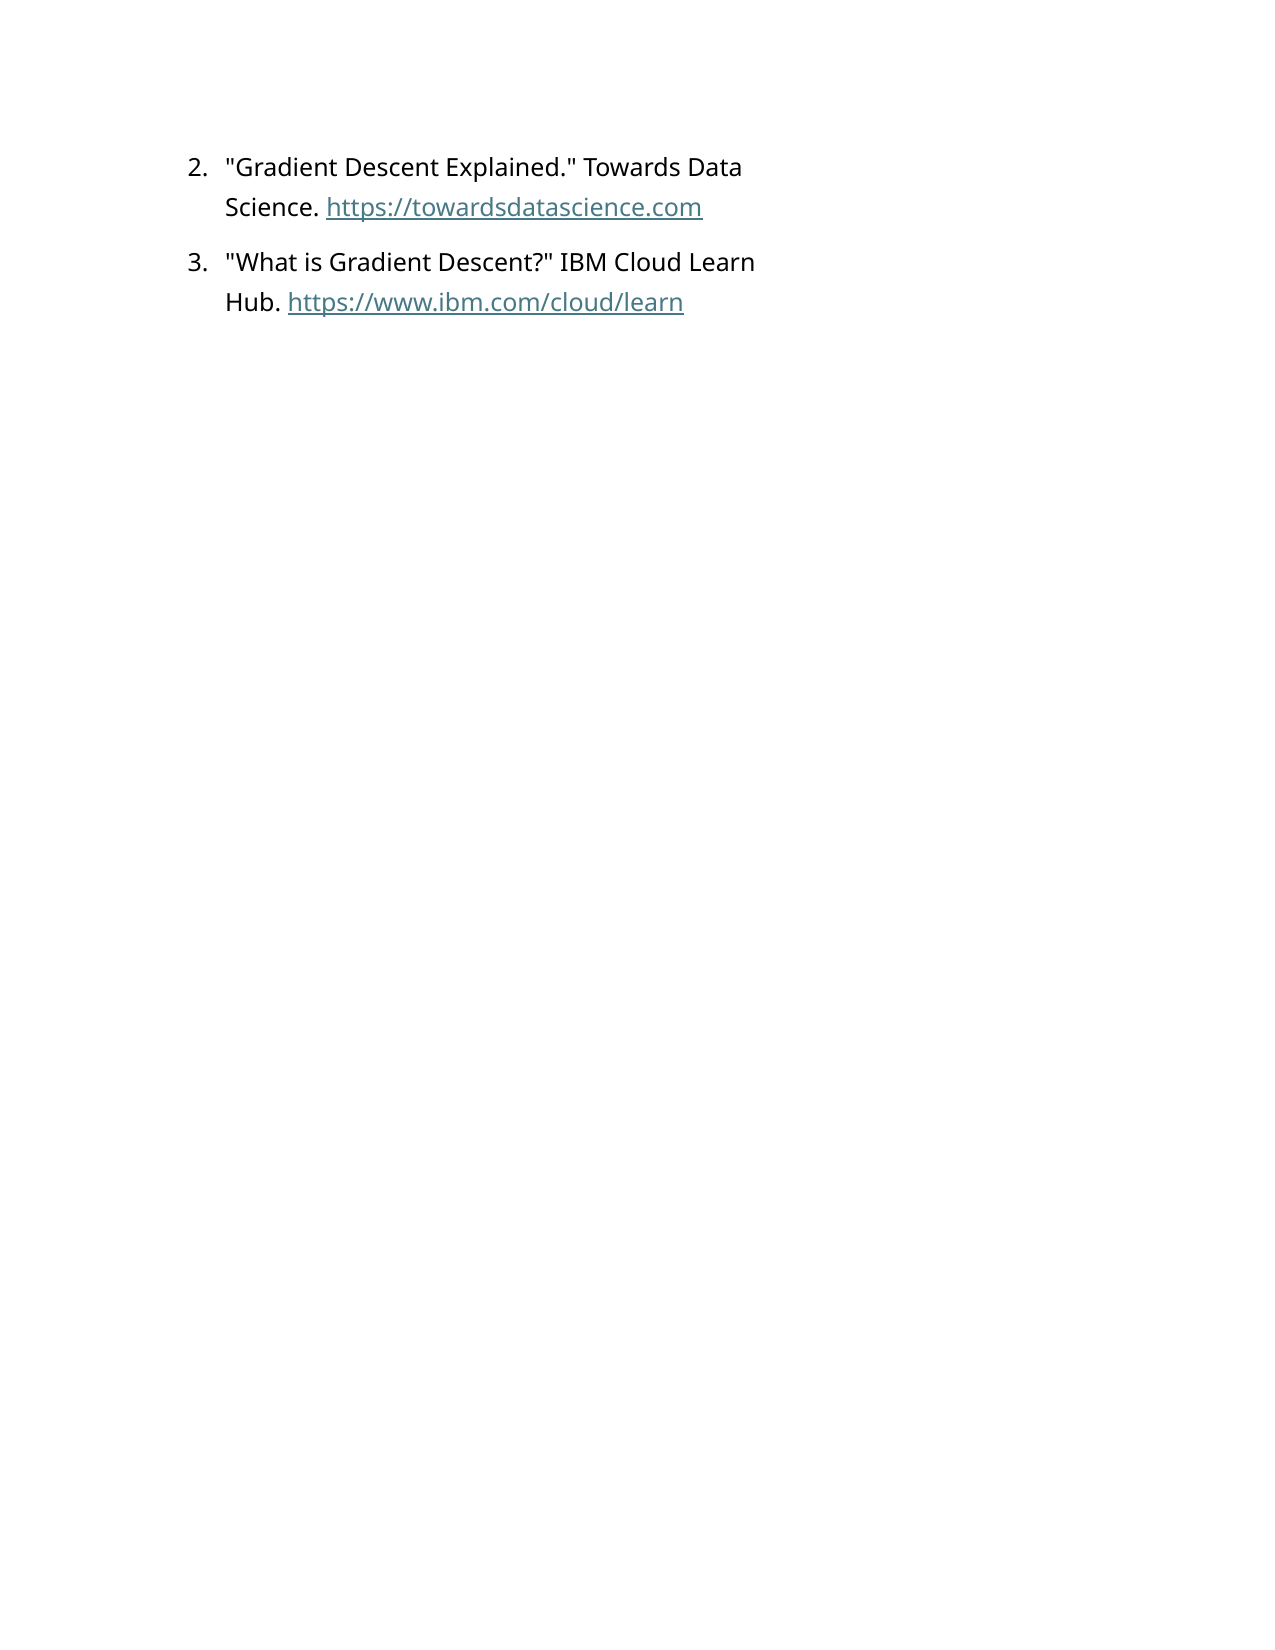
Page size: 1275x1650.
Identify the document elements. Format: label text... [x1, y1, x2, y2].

list "What is Gradient Descent?" IBM Cloud Learn Hub. https://www.ibm.com/cloud/learn [187, 245, 1125, 318]
list "Gradient Descent Explained." Towards Data Science. https://towardsdatascience.com [187, 150, 1125, 223]
